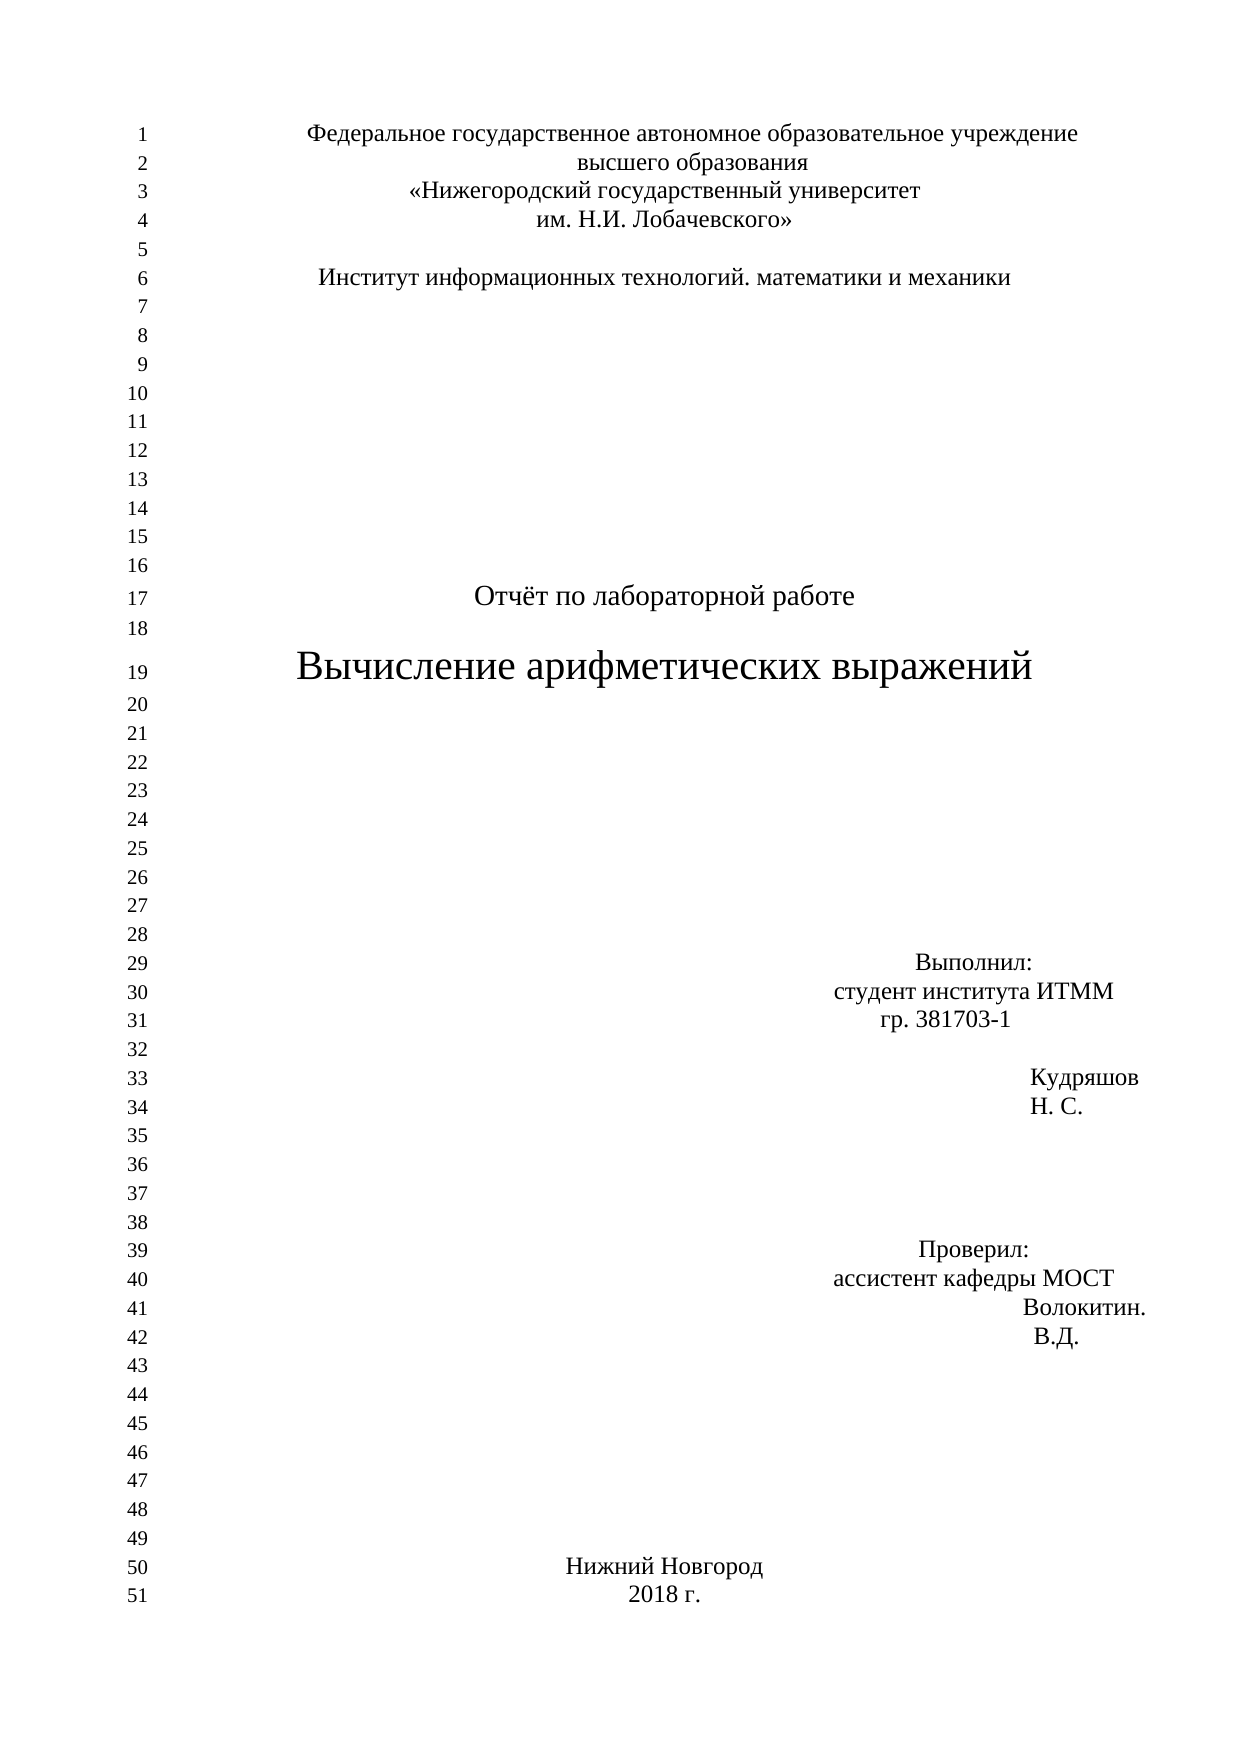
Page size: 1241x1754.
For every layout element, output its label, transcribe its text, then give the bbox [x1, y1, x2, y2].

text «Нижегородский государственный университет [177, 176, 1152, 204]
text Нижний Новгород [177, 1551, 1152, 1579]
text ассистент кафедры МОСТ [740, 1263, 1152, 1292]
text Федеральное государственное автономное образовательное учреждение [177, 118, 1152, 147]
text им. Н.И. Лобачевского» [177, 204, 1152, 233]
text Волокитин.В.Д. [961, 1292, 1152, 1349]
text Институт информационных технологий. математики и механики [177, 262, 1152, 291]
text Выполнил: [740, 947, 1152, 976]
text Проверил: [740, 1234, 1152, 1263]
text высшего образования [177, 147, 1152, 176]
text студент института ИТММ гр. 381703-1 [740, 976, 1152, 1033]
text Кудряшов Н. С. [961, 1062, 1152, 1119]
text Вычисление арифметических выражений [177, 640, 1152, 688]
text Отчёт по лабораторной работе [177, 578, 1152, 612]
text 2018 г. [177, 1579, 1152, 1608]
